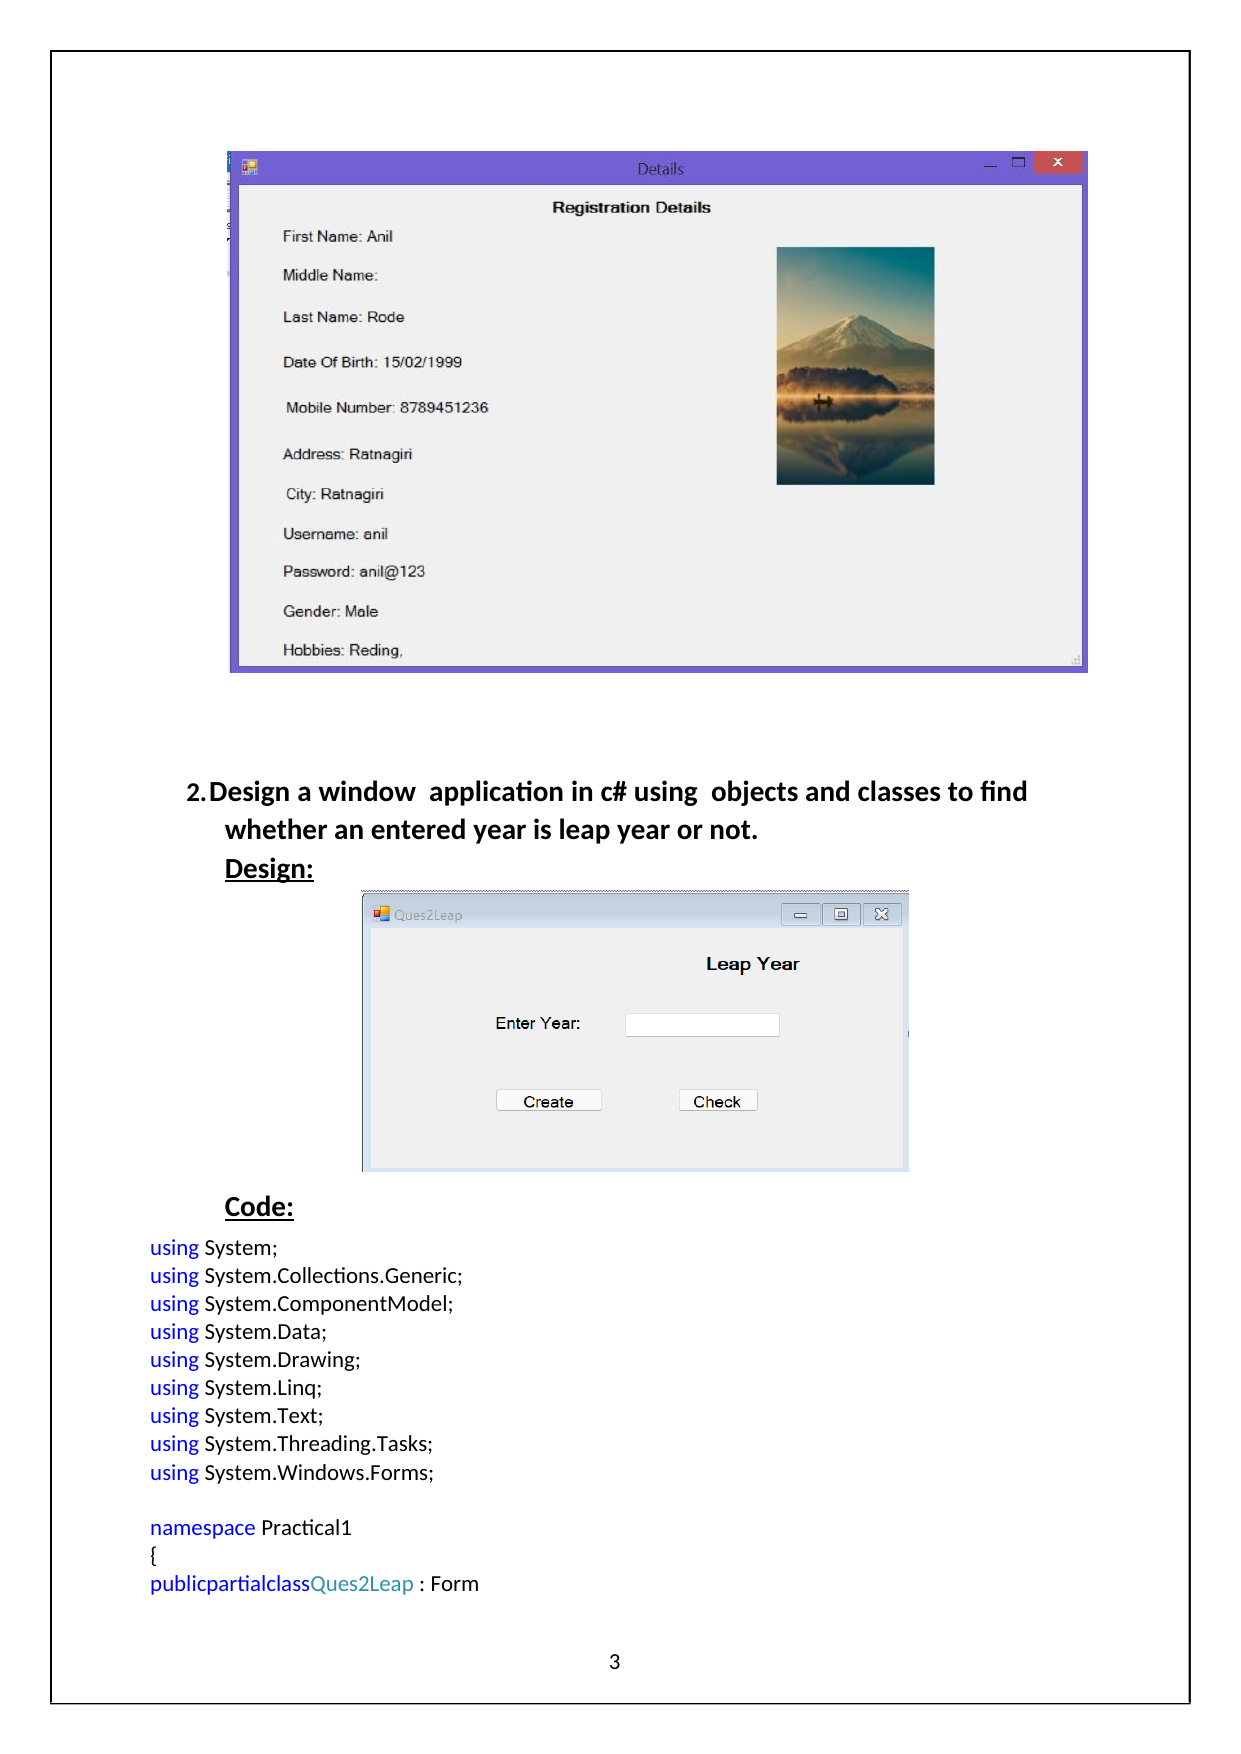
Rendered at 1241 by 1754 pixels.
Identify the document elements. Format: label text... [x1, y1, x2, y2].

text using System; [150, 1233, 1103, 1261]
text { [150, 1542, 1103, 1569]
text publicpartialclassQues2Leap : Form [150, 1569, 1103, 1598]
picture [361, 890, 909, 1172]
text using System.Threading.Tasks; using System.Windows.Forms; [150, 1429, 435, 1486]
list Design a window application in c# using objects and classes to find whether an entered year is leap year or not. [186, 773, 1090, 847]
picture [227, 151, 1088, 673]
text using System.Collections.Generic; using System.ComponentModel; using System.Data; [150, 1261, 465, 1345]
text using System.Drawing; using System.Linq; using System.Text; [150, 1346, 363, 1429]
text namespace Practical1 [150, 1513, 1103, 1542]
text Design: [224, 850, 1103, 885]
text Code: [224, 1188, 1103, 1224]
